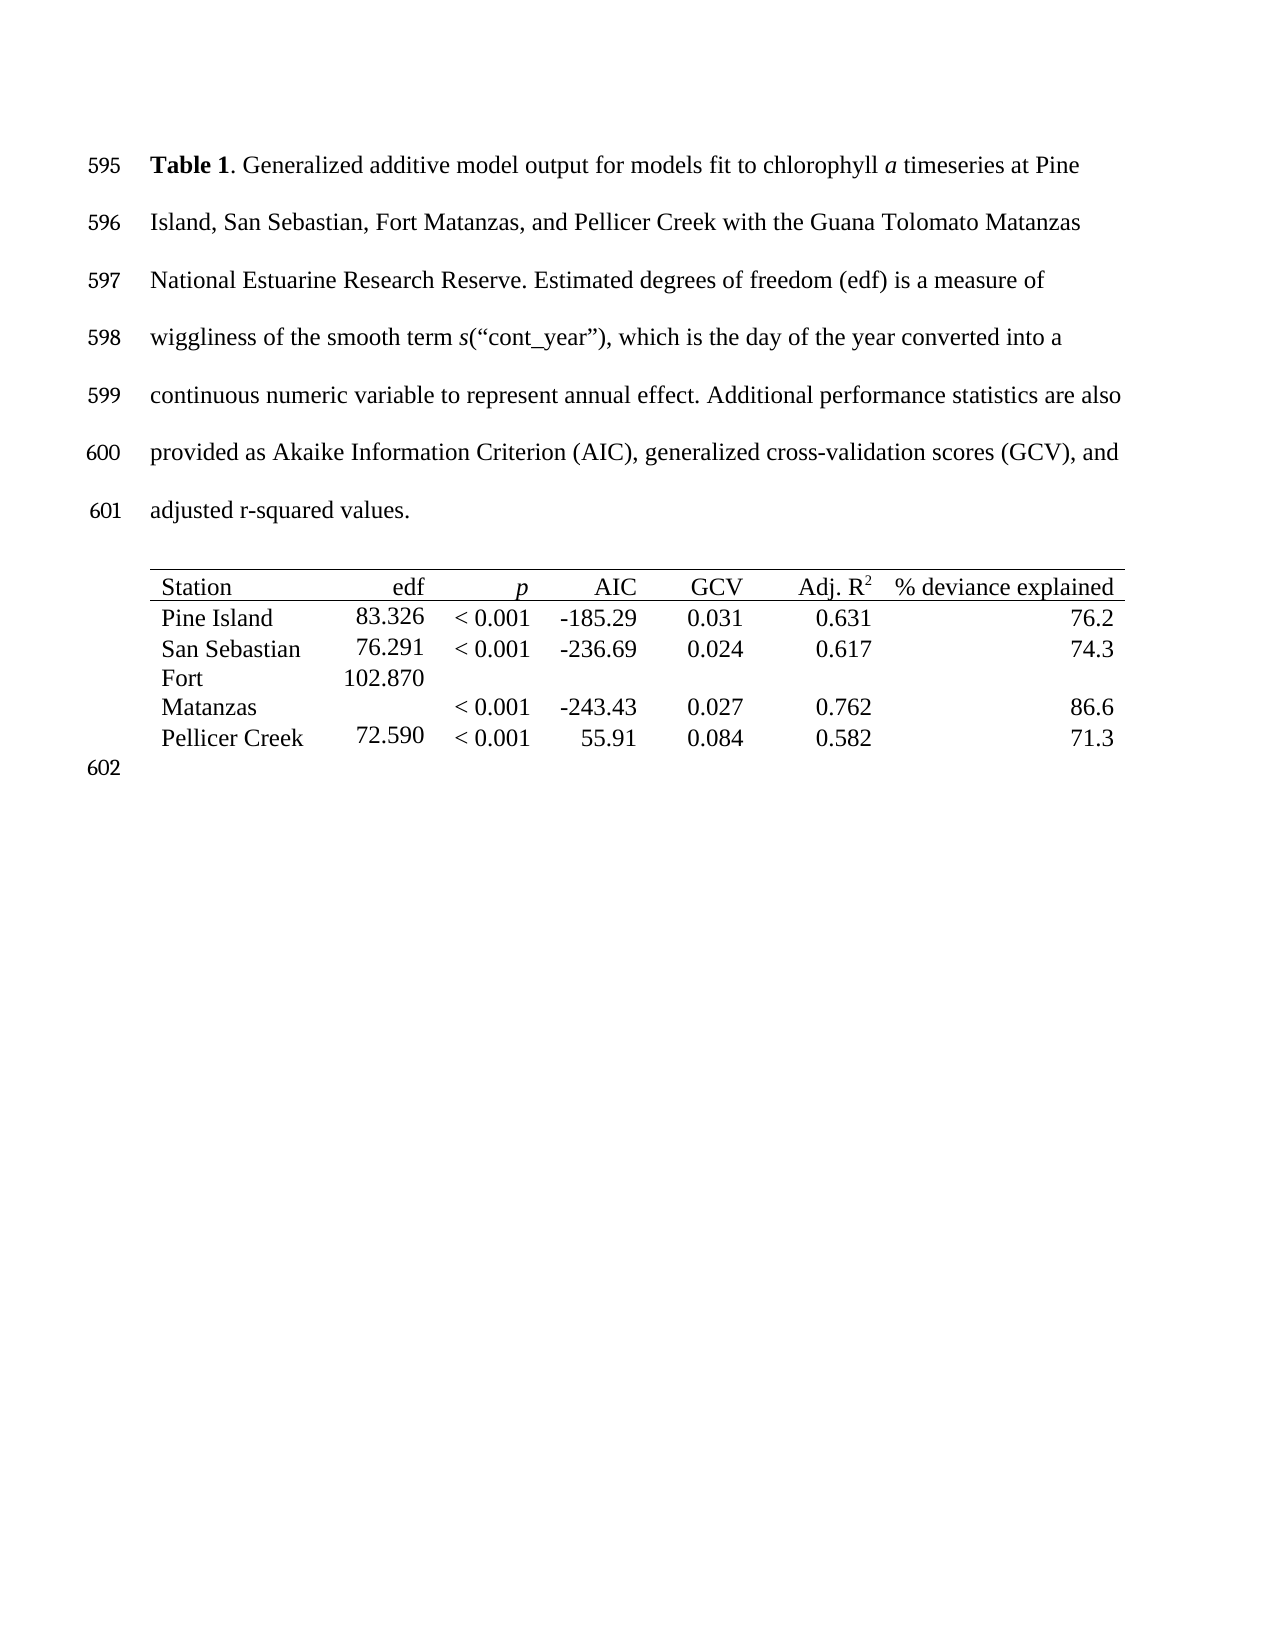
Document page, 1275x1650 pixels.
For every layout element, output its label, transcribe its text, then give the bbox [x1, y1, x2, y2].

table_cell Pine Island [150, 601, 316, 632]
table_header % deviance explained [883, 570, 1125, 600]
table_cell Pellicer Creek [150, 720, 316, 752]
table_cell 0.582 [755, 720, 883, 752]
table_cell Fort Matanzas [150, 663, 316, 720]
table_cell 55.91 [542, 720, 648, 752]
table_cell -185.29 [542, 601, 648, 632]
table_cell -243.43 [542, 663, 648, 720]
table_header Adj. R2 [755, 570, 883, 600]
table_cell 74.3 [883, 632, 1125, 663]
table_cell San Sebastian [150, 632, 316, 663]
table_cell 0.631 [755, 601, 883, 632]
table_cell 72.590 [316, 720, 436, 752]
table_cell 0.762 [755, 663, 883, 720]
table_cell < 0.001 [436, 632, 542, 663]
table_cell < 0.001 [436, 663, 542, 720]
table_header AIC [542, 570, 648, 600]
table_cell -236.69 [542, 632, 648, 663]
table_cell 76.2 [883, 601, 1125, 632]
table_header p [436, 570, 542, 600]
table_cell < 0.001 [436, 601, 542, 632]
table_cell 0.031 [648, 601, 754, 632]
table_cell 0.084 [648, 720, 754, 752]
table_header GCV [648, 570, 754, 600]
table_cell 83.326 [316, 601, 436, 632]
table_cell 0.617 [755, 632, 883, 663]
table_cell 76.291 [316, 632, 436, 663]
table_cell 102.870 [316, 663, 436, 720]
table_cell < 0.001 [436, 720, 542, 752]
table_cell 86.6 [883, 663, 1125, 720]
table_cell 71.3 [883, 720, 1125, 752]
table_header edf [316, 570, 436, 600]
text Table 1. Generalized additive model output for models fit to chlorophyll a timeseries at Pine Island, San Sebastian, Fort Matanzas, and Pellicer Creek with the Guana Tolomato Matanzas National Estuarine Research Reserve. Estimated degrees of freedom (edf) is a measure of wiggliness of the smooth term s(“cont_year”), which is the day of the year converted into a continuous numeric variable to represent annual effect. Additional performance statistics are also provided as Akaike Information Criterion (AIC), generalized cross-validation scores (GCV), and adjusted r-squared values. [150, 150, 1125, 524]
table_cell 0.027 [648, 663, 754, 720]
table_cell 0.024 [648, 632, 754, 663]
table_header Station [150, 570, 316, 600]
